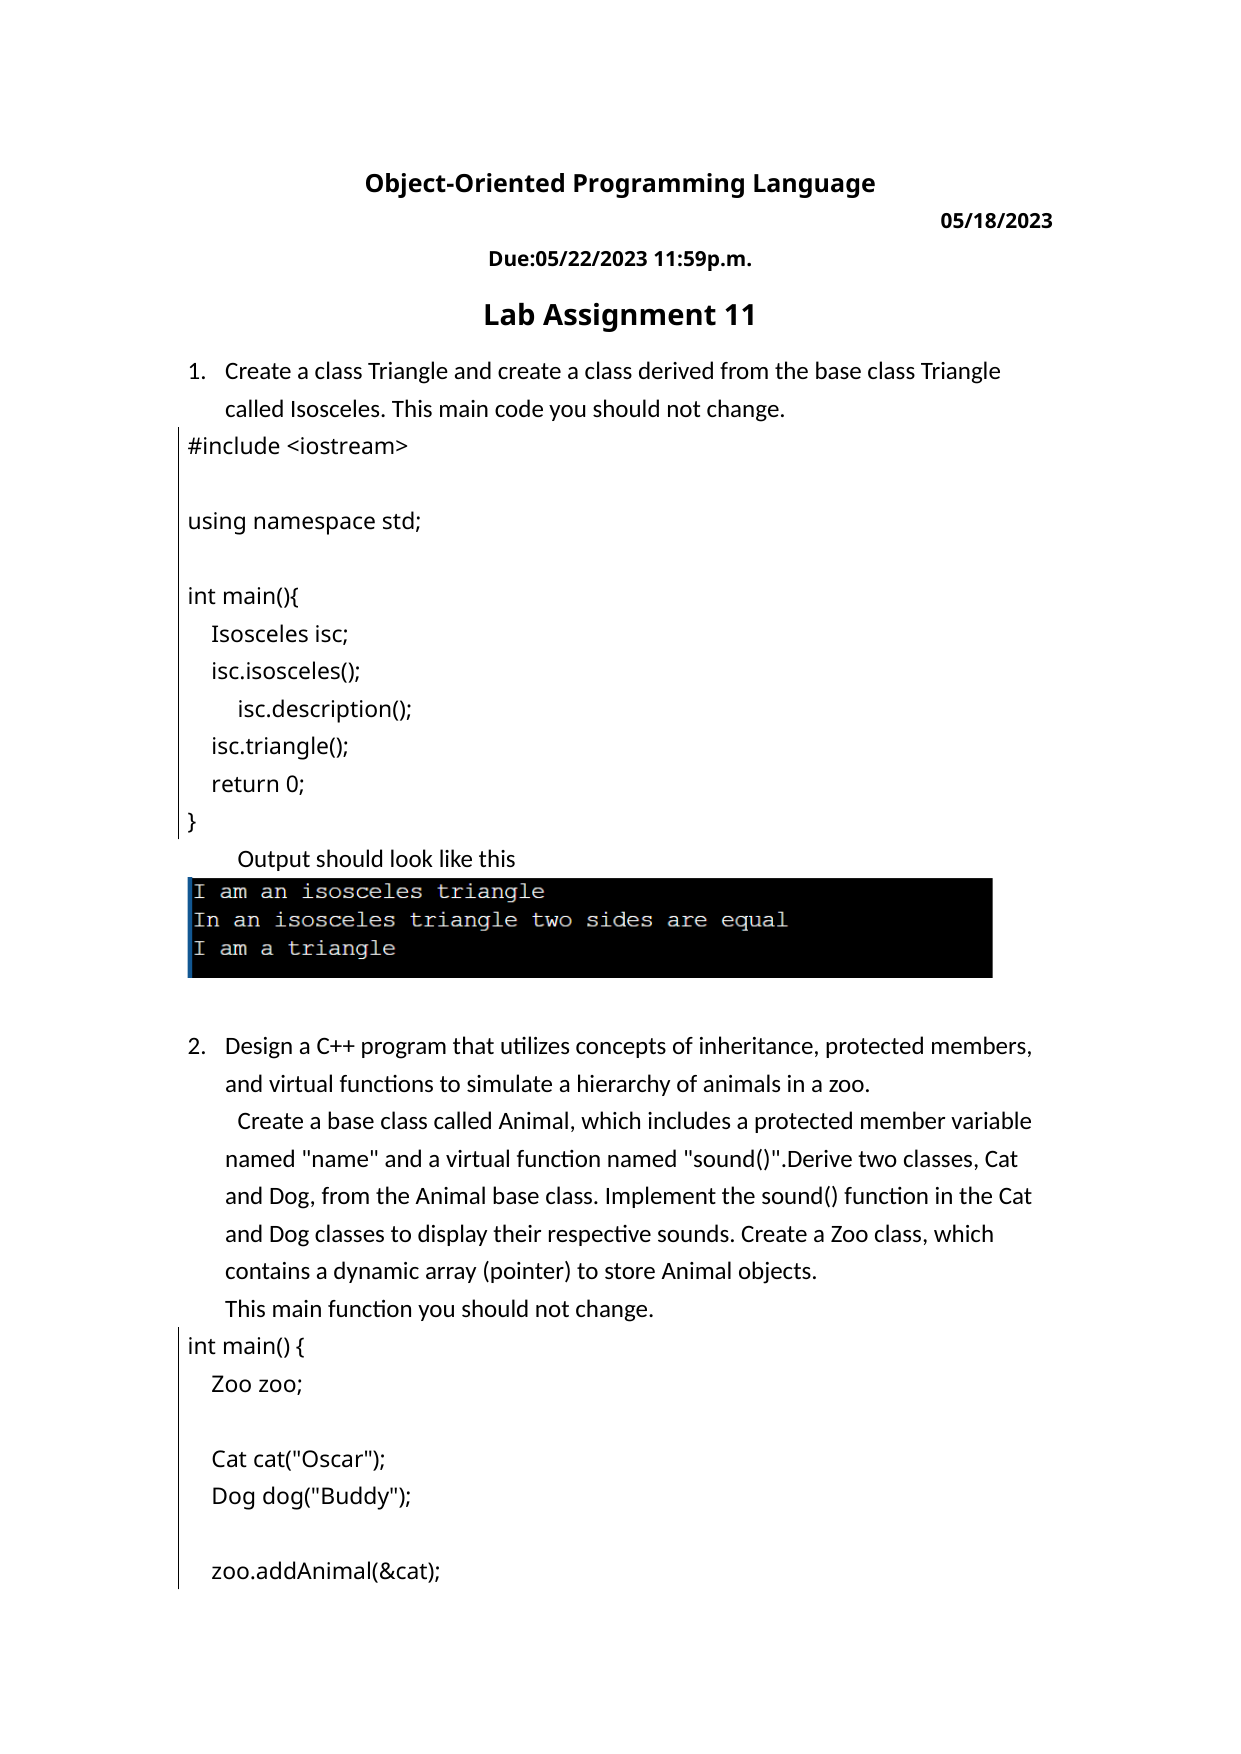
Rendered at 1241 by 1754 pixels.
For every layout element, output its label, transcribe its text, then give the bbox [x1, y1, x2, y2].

text zoo.addAnimal(&cat); [187, 1552, 1053, 1589]
text Due:05/22/2023 11:59p.m. [187, 239, 1053, 277]
text This main function you should not change. [187, 1289, 1053, 1327]
list Design a C++ program that utilizes concepts of inheritance, protected members, and virtual functions to simulate a hierarchy of animals in a zoo. [187, 1027, 1053, 1102]
text Create a base class called Animal, which includes a protected member variable named "name" and a virtual function named "sound()".Derive two classes, Cat and Dog, from the Animal base class. Implement the sound() function in the Cat and Dog classes to display their respective sounds. Create a Zoo class, which contains a dynamic array (pointer) to store Animal objects. [225, 1102, 1053, 1289]
text Output should look like this [187, 839, 1053, 877]
text return 0; [187, 764, 1053, 802]
text Dog dog("Buddy"); [187, 1477, 1053, 1514]
text Lab Assignment 11 [187, 277, 1053, 352]
text Object-Oriented Programming Language [187, 164, 1053, 202]
text isc.triangle(); [187, 727, 1053, 764]
text int main(){ [187, 577, 1053, 614]
text using namespace std; [187, 502, 1053, 539]
text 05/18/2023 [187, 202, 1053, 239]
text int main() { [187, 1327, 1053, 1364]
text Isosceles isc; [187, 614, 1053, 652]
text } [187, 802, 1053, 839]
text isc.description(); [187, 689, 1053, 727]
list Create a class Triangle and create a class derived from the base class Triangle called Isosceles. This main code you should not change. [187, 352, 1053, 427]
text isc.isosceles(); [187, 652, 1053, 689]
text #include <iostream> [187, 427, 1053, 464]
text Zoo zoo; [187, 1364, 1053, 1402]
text Cat cat("Oscar"); [187, 1439, 1053, 1477]
